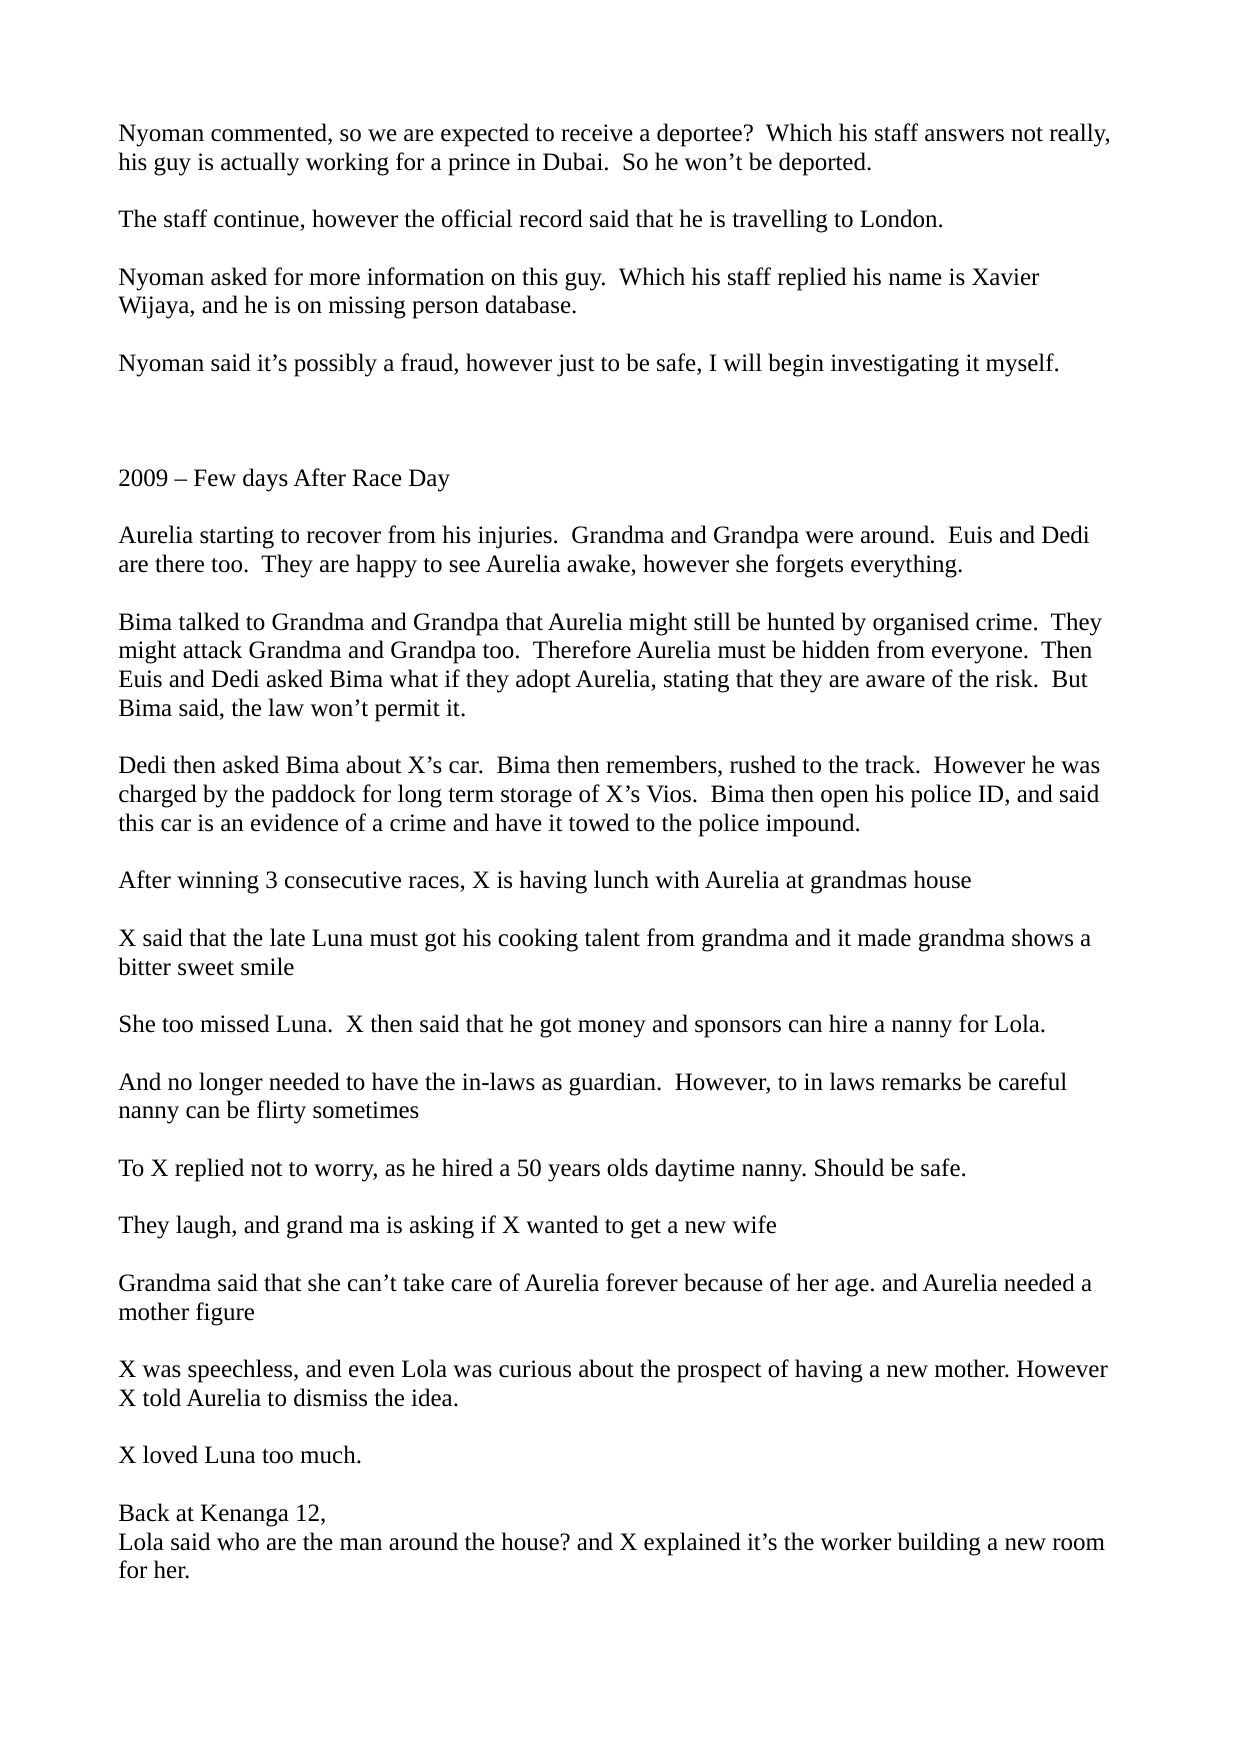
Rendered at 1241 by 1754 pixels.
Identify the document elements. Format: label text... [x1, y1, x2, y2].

text Back at Kenanga 12, [118, 1498, 1122, 1527]
text Dedi then asked Bima about X’s car. Bima then remembers, rushed to the track. However he was charged by the paddock for long term storage of X’s Vios. Bima then open his police ID, and said this car is an evidence of a crime and have it towed to the police impound. [118, 751, 1122, 837]
text Nyoman commented, so we are expected to receive a deportee? Which his staff answers not really, his guy is actually working for a prince in Dubai. So he won’t be deported. [118, 118, 1122, 176]
text After winning 3 consecutive races, X is having lunch with Aurelia at grandmas house [118, 866, 1122, 894]
text 2009 – Few days After Race Day [118, 463, 1122, 492]
text X loved Luna too much. [118, 1441, 1122, 1469]
text To X replied not to worry, as he hired a 50 years olds daytime nanny. Should be safe. [118, 1153, 1122, 1182]
text They laugh, and grand ma is asking if X wanted to get a new wife [118, 1211, 1122, 1239]
text Bima talked to Grandma and Grandpa that Aurelia might still be hunted by organised crime. They might attack Grandma and Grandpa too. Therefore Aurelia must be hidden from everyone. Then Euis and Dedi asked Bima what if they adopt Aurelia, stating that they are aware of the risk. But Bima said, the law won’t permit it. [118, 607, 1122, 722]
text Grandma said that she can’t take care of Aurelia forever because of her age. and Aurelia needed a mother figure [118, 1268, 1122, 1326]
text Nyoman said it’s possibly a fraud, however just to be safe, I will begin investigating it myself. [118, 348, 1122, 377]
text X was speechless, and even Lola was curious about the prospect of having a new mother. However X told Aurelia to dismiss the idea. [118, 1354, 1122, 1412]
text Nyoman asked for more information on this guy. Which his staff replied his name is Xavier Wijaya, and he is on missing person database. [118, 262, 1122, 319]
text X said that the late Luna must got his cooking talent from grandma and it made grandma shows a bitter sweet smile [118, 923, 1122, 981]
text And no longer needed to have the in-laws as guardian. However, to in laws remarks be careful nanny can be flirty sometimes [118, 1067, 1122, 1124]
text The staff continue, however the official record said that he is travelling to London. [118, 204, 1122, 233]
text She too missed Luna. X then said that he got money and sponsors can hire a nanny for Lola. [118, 1009, 1122, 1038]
text Aurelia starting to recover from his injuries. Grandma and Grandpa were around. Euis and Dedi are there too. They are happy to see Aurelia awake, however she forgets everything. [118, 521, 1122, 578]
text Lola said who are the man around the house? and X explained it’s the worker building a new room for her. [118, 1527, 1122, 1584]
